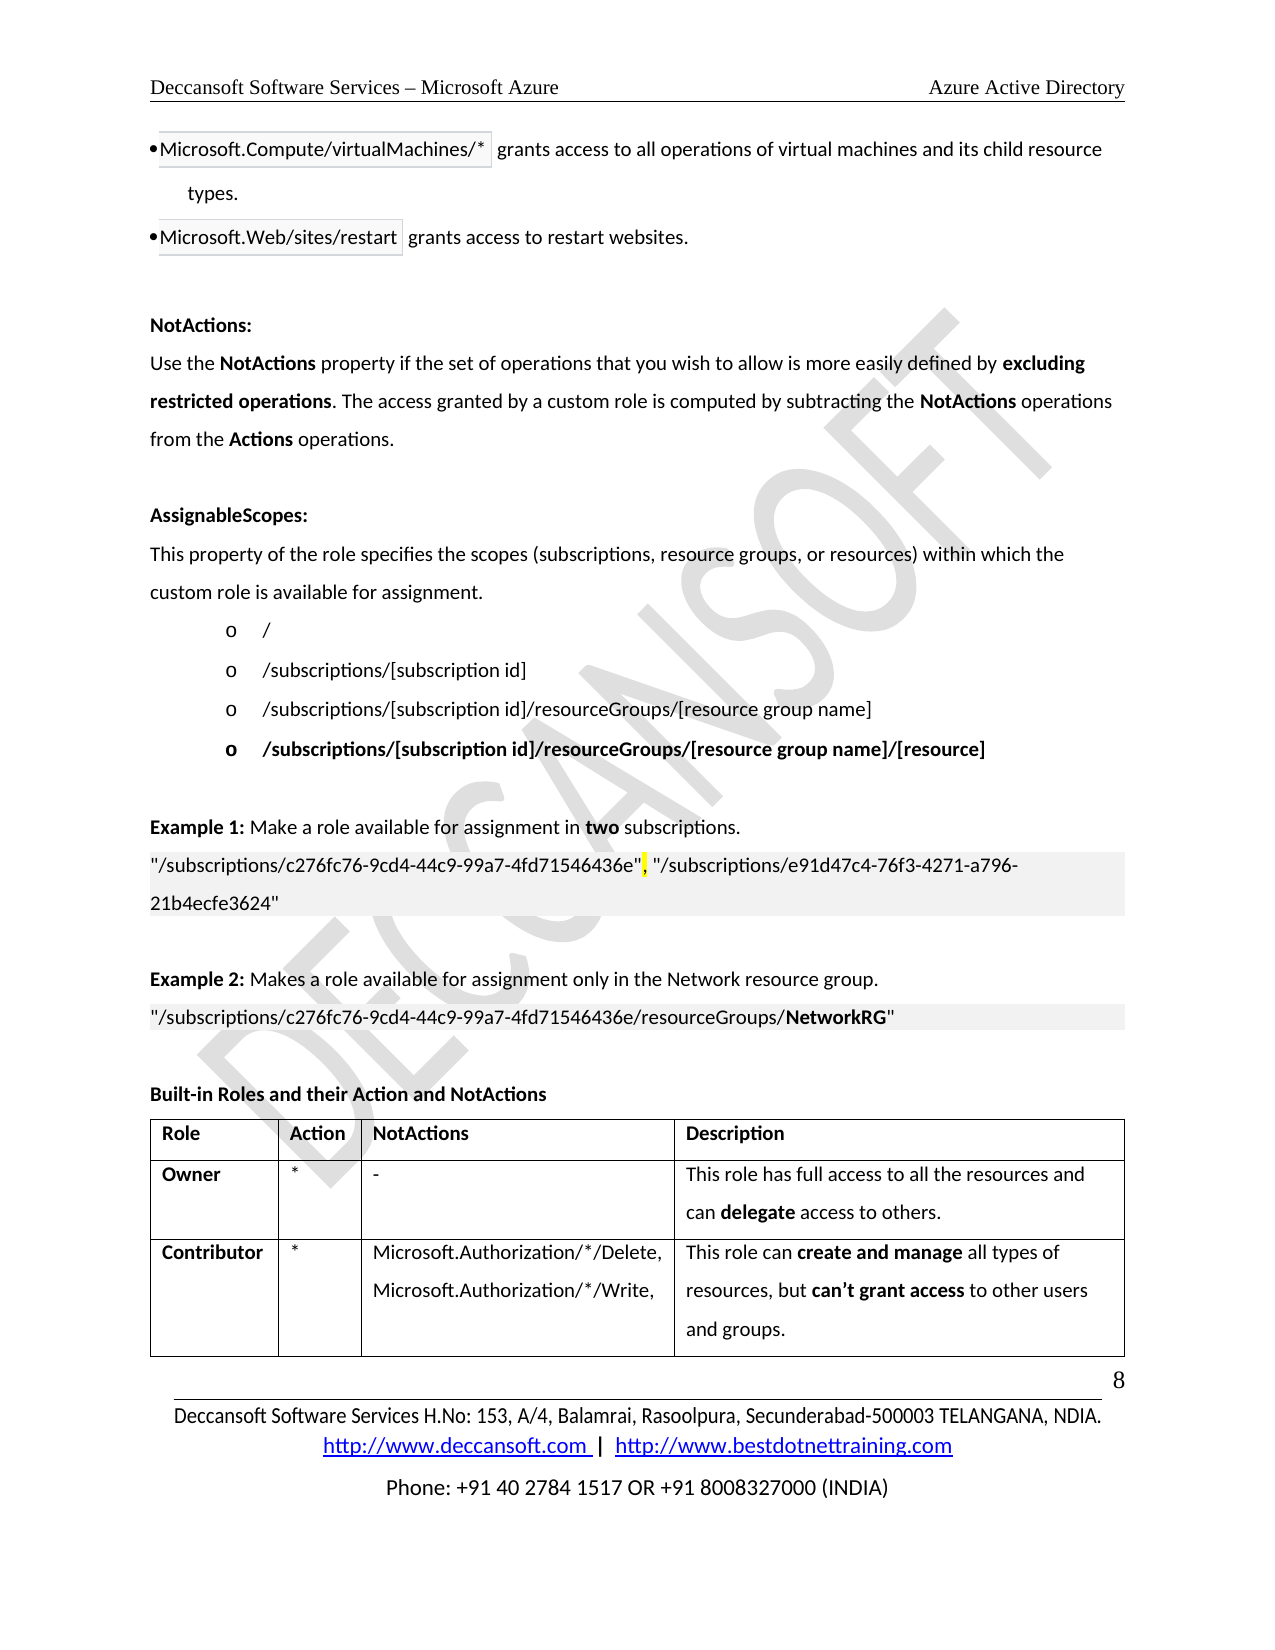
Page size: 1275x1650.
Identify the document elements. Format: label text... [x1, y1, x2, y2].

list Microsoft.Web/sites/restart grants access to restart websites. [403, 219, 1125, 256]
table_header Action [279, 1120, 361, 1160]
text "/subscriptions/c276fc76-9cd4-44c9-99a7-4fd71546436e", "/subscriptions/e91d47c4-76f3-4271-a796-21b4ecfe3624" [150, 852, 1125, 916]
list / [225, 617, 1125, 643]
text NotActions: [150, 312, 1125, 337]
text Example 2: Makes a role available for assignment only in the Network resource group. [150, 966, 1125, 992]
list /subscriptions/[subscription id]/resourceGroups/[resource group name] [225, 696, 1125, 723]
text Use the NotActions property if the set of operations that you wish to allow is more easily defined by excluding restricted operations. The access granted by a custom role is computed by subtracting the NotActions operations from the Actions operations. [150, 350, 1125, 452]
text Built-in Roles and their Action and NotActions [150, 1081, 1125, 1106]
list /subscriptions/[subscription id] [225, 657, 1125, 683]
table_cell * [279, 1161, 361, 1238]
table_header Role [151, 1120, 278, 1160]
text Example 1: Make a role available for assignment in two subscriptions. [150, 814, 1125, 839]
text AssignableScopes: [150, 503, 1125, 528]
table_cell Contributor [151, 1240, 278, 1356]
table_cell Microsoft.Authorization/*/Delete, ‎Microsoft.Authorization/*/Write, [362, 1240, 674, 1356]
table_cell This role has full access to all the resources and can delegate access to others. [675, 1161, 1124, 1238]
text "/subscriptions/c276fc76-9cd4-44c9-99a7-4fd71546436e/resourceGroups/NetworkRG" [150, 1004, 1125, 1030]
list /subscriptions/[subscription id]/resourceGroups/[resource group name]/[resource] [225, 736, 1125, 763]
table_header NotActions [362, 1120, 674, 1160]
table_cell Owner [151, 1161, 278, 1238]
table_cell * [279, 1240, 361, 1356]
table_cell - [362, 1161, 674, 1238]
table_cell This role can create and manage all types of resources, but can’t grant access to other users and groups. [675, 1240, 1124, 1356]
text This property of the role specifies the scopes (subscriptions, resource groups, or resources) within which the custom role is available for assignment. [150, 541, 1125, 604]
list Microsoft.Compute/virtualMachines/* grants access to all operations of virtual machines and its child resource types. [150, 131, 1125, 206]
table_header Description [675, 1120, 1124, 1160]
